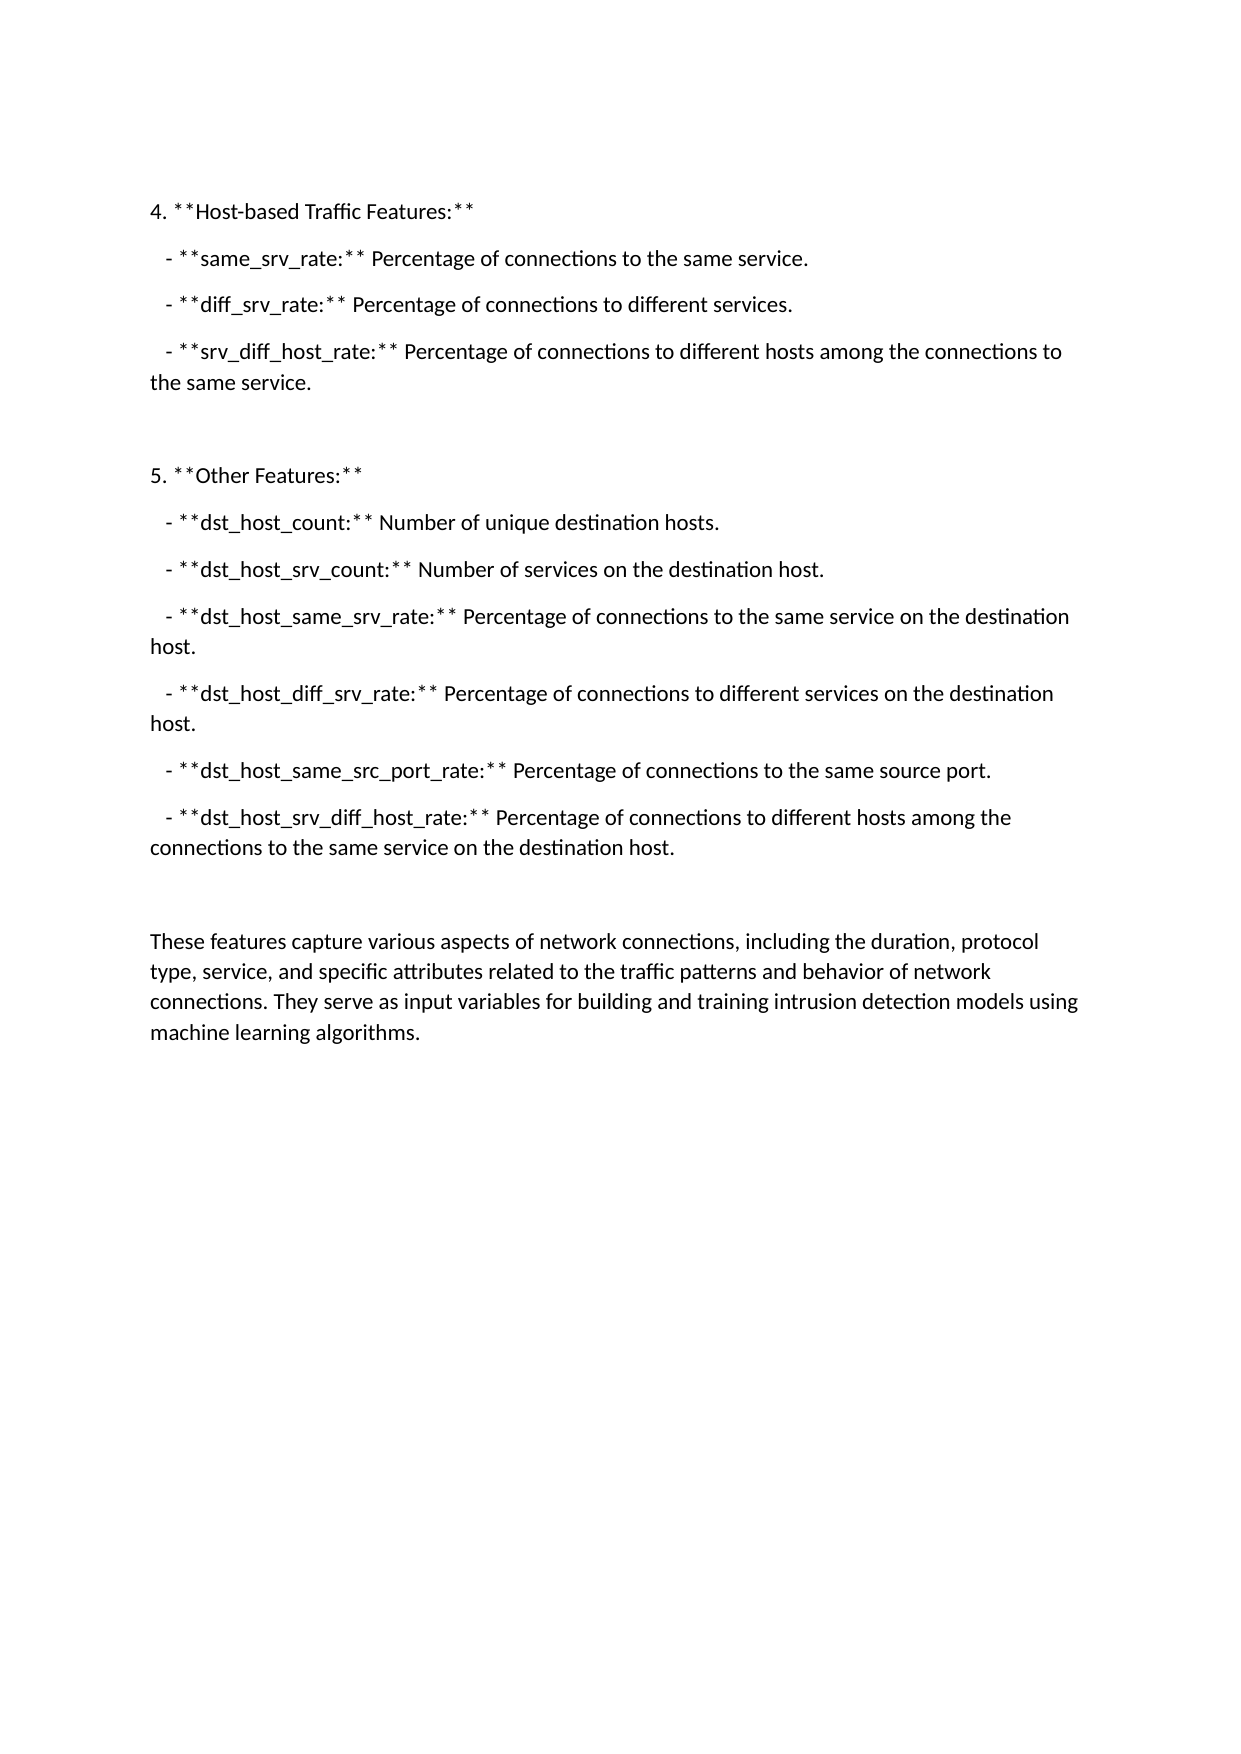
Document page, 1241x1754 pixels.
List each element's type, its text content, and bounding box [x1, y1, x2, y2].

text - **dst_host_same_srv_rate:** Percentage of connections to the same service on the destination host. [150, 602, 1090, 660]
text 4. **Host-based Traffic Features:** [150, 197, 1090, 225]
text - **same_srv_rate:** Percentage of connections to the same service. [150, 244, 1090, 272]
text - **dst_host_diff_srv_rate:** Percentage of connections to different services on the destination host. [150, 679, 1090, 737]
text - **srv_diff_host_rate:** Percentage of connections to different hosts among the connections to the same service. [150, 337, 1090, 396]
text These features capture various aspects of network connections, including the duration, protocol type, service, and specific attributes related to the traffic patterns and behavior of network connections. They serve as input variables for building and training intrusion detection models using machine learning algorithms. [150, 927, 1090, 1046]
text 5. **Other Features:** [150, 461, 1090, 489]
text - **dst_host_count:** Number of unique destination hosts. [150, 508, 1090, 536]
text - **dst_host_same_src_port_rate:** Percentage of connections to the same source port. [150, 756, 1090, 784]
text - **diff_srv_rate:** Percentage of connections to different services. [150, 291, 1090, 319]
text - **dst_host_srv_diff_host_rate:** Percentage of connections to different hosts among the connections to the same service on the destination host. [150, 803, 1090, 861]
text - **dst_host_srv_count:** Number of services on the destination host. [150, 555, 1090, 583]
